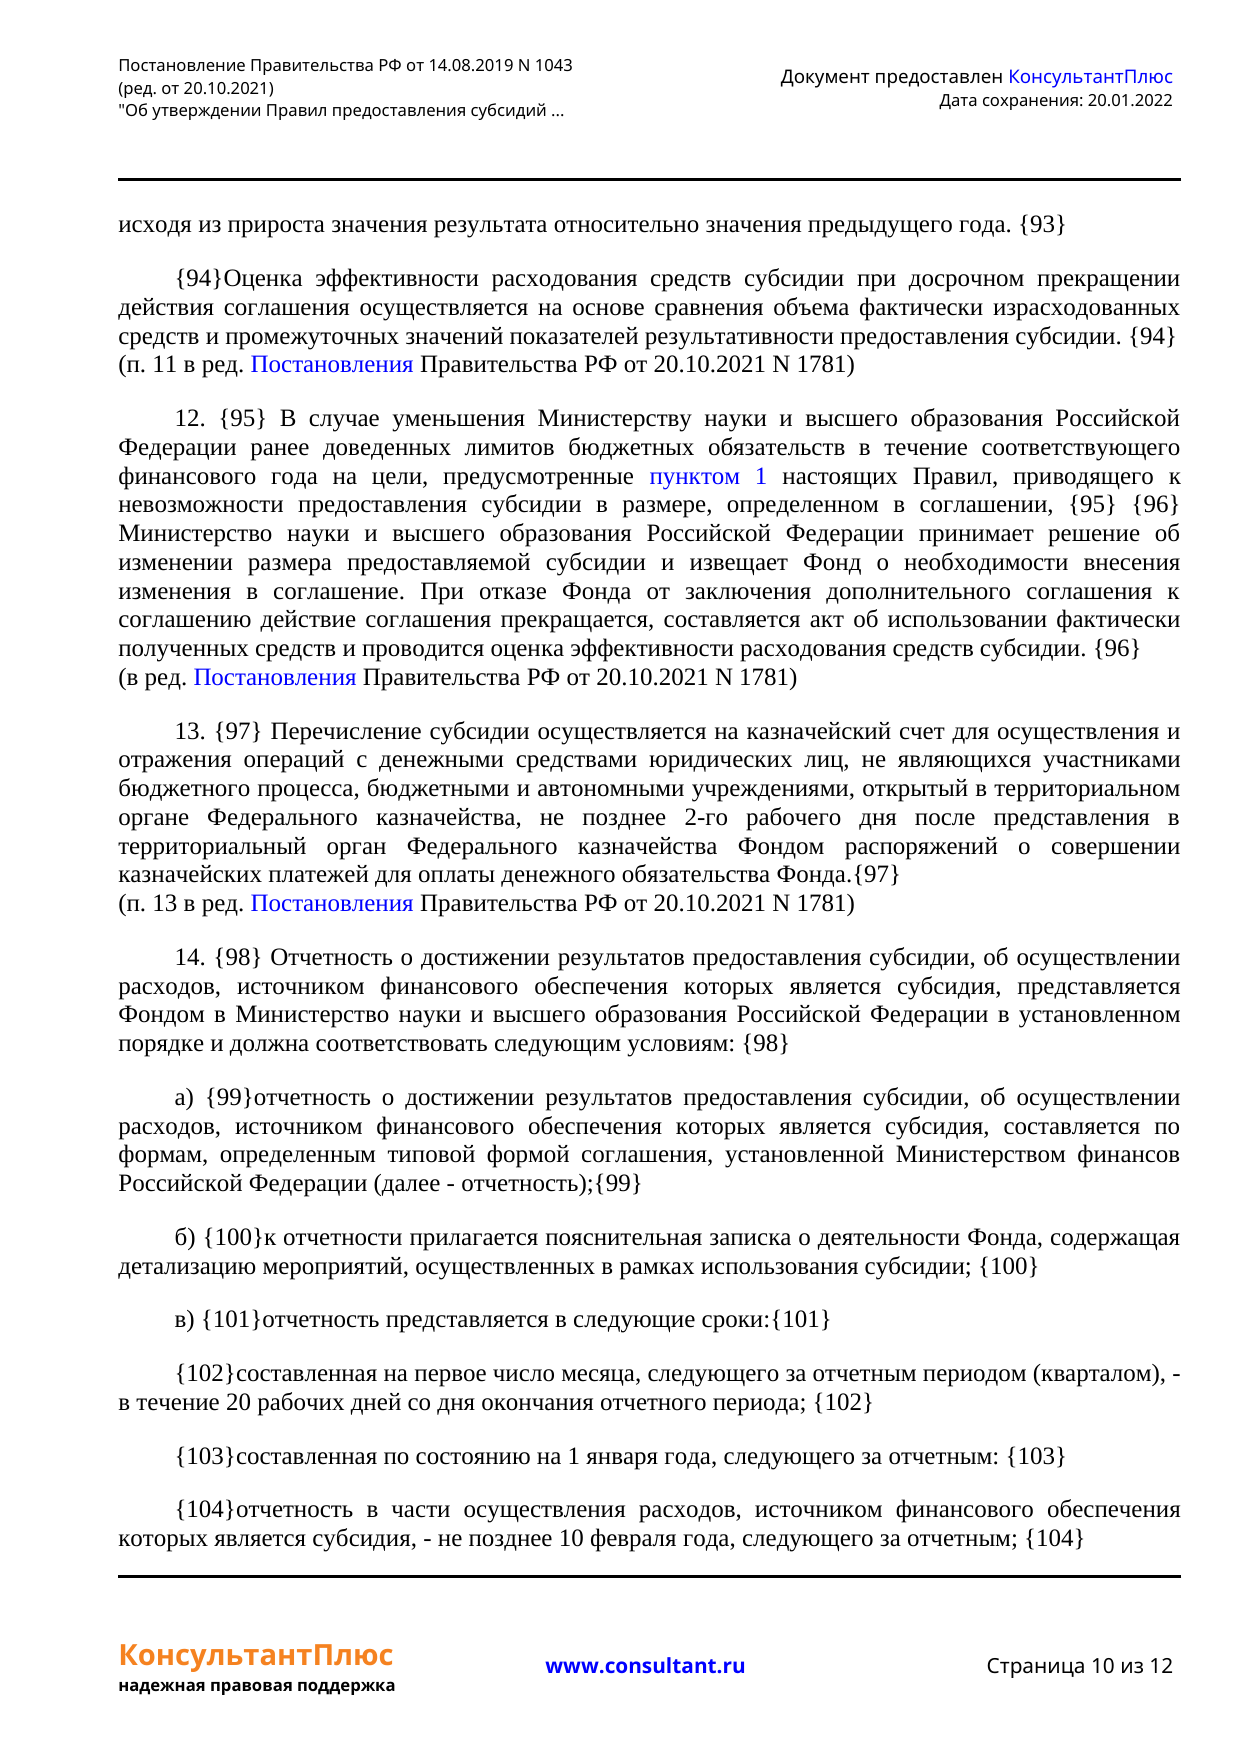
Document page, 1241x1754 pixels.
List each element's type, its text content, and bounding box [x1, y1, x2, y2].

text в) {101}отчетность представляется в следующие сроки:{101} [118, 1304, 1181, 1333]
text 12. {95} В случае уменьшения Министерству науки и высшего образования Российской Федерации ранее доведенных лимитов бюджетных обязательств в течение соответствующего финансового года на цели, предусмотренные пунктом 1 настоящих Правил, приводящего к невозможности предоставления субсидии в размере, определенном в соглашении, {95} {96} Министерство науки и высшего образования Российской Федерации принимает решение об изменении размера предоставляемой субсидии и извещает Фонд о необходимости внесения изменения в соглашение. При отказе Фонда от заключения дополнительного соглашения к соглашению действие соглашения прекращается, составляется акт об использовании фактически полученных средств и проводится оценка эффективности расходования средств субсидии. {96} [118, 403, 1181, 662]
text 13. {97} Перечисление субсидии осуществляется на казначейский счет для осуществления и отражения операций с денежными средствами юридических лиц, не являющихся участниками бюджетного процесса, бюджетными и автономными учреждениями, открытый в территориальном органе Федерального казначейства, не позднее 2-го рабочего дня после представления в территориальный орган Федерального казначейства Фондом распоряжений о совершении казначейских платежей для оплаты денежного обязательства Фонда.{97} [118, 716, 1181, 888]
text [118, 209, 1181, 238]
text а) {99}отчетность о достижении результатов предоставления субсидии, об осуществлении расходов, источником финансового обеспечения которых является субсидия, составляется по формам, определенным типовой формой соглашения, установленной Министерством финансов Российской Федерации (далее - отчетность);{99} [118, 1082, 1181, 1197]
text {102}составленная на первое число месяца, следующего за отчетным периодом (кварталом), - в течение 20 рабочих дней со дня окончания отчетного периода; {102} [118, 1358, 1181, 1416]
text (п. 11 в ред. Постановления Правительства РФ от 20.10.2021 N 1781) [118, 349, 1181, 378]
text (в ред. Постановления Правительства РФ от 20.10.2021 N 1781) [118, 662, 1181, 691]
text {104}отчетность в части осуществления расходов, источником финансового обеспечения которых является субсидия, - не позднее 10 февраля года, следующего за отчетным; {104} [118, 1494, 1181, 1552]
text {103}составленная по состоянию на 1 января года, следующего за отчетным: {103} [118, 1441, 1181, 1469]
text {94}Оценка эффективности расходования средств субсидии при досрочном прекращении действия соглашения осуществляется на основе сравнения объема фактически израсходованных средств и промежуточных значений показателей результативности предоставления субсидии. {94} [118, 263, 1181, 349]
text б) {100}к отчетности прилагается пояснительная записка о деятельности Фонда, содержащая детализацию мероприятий, осуществленных в рамках использования субсидии; {100} [118, 1222, 1181, 1279]
text (п. 13 в ред. Постановления Правительства РФ от 20.10.2021 N 1781) [118, 888, 1181, 917]
text 14. {98} Отчетность о достижении результатов предоставления субсидии, об осуществлении расходов, источником финансового обеспечения которых является субсидия, представляется Фондом в Министерство науки и высшего образования Российской Федерации в установленном порядке и должна соответствовать следующим условиям: {98} [118, 942, 1181, 1057]
